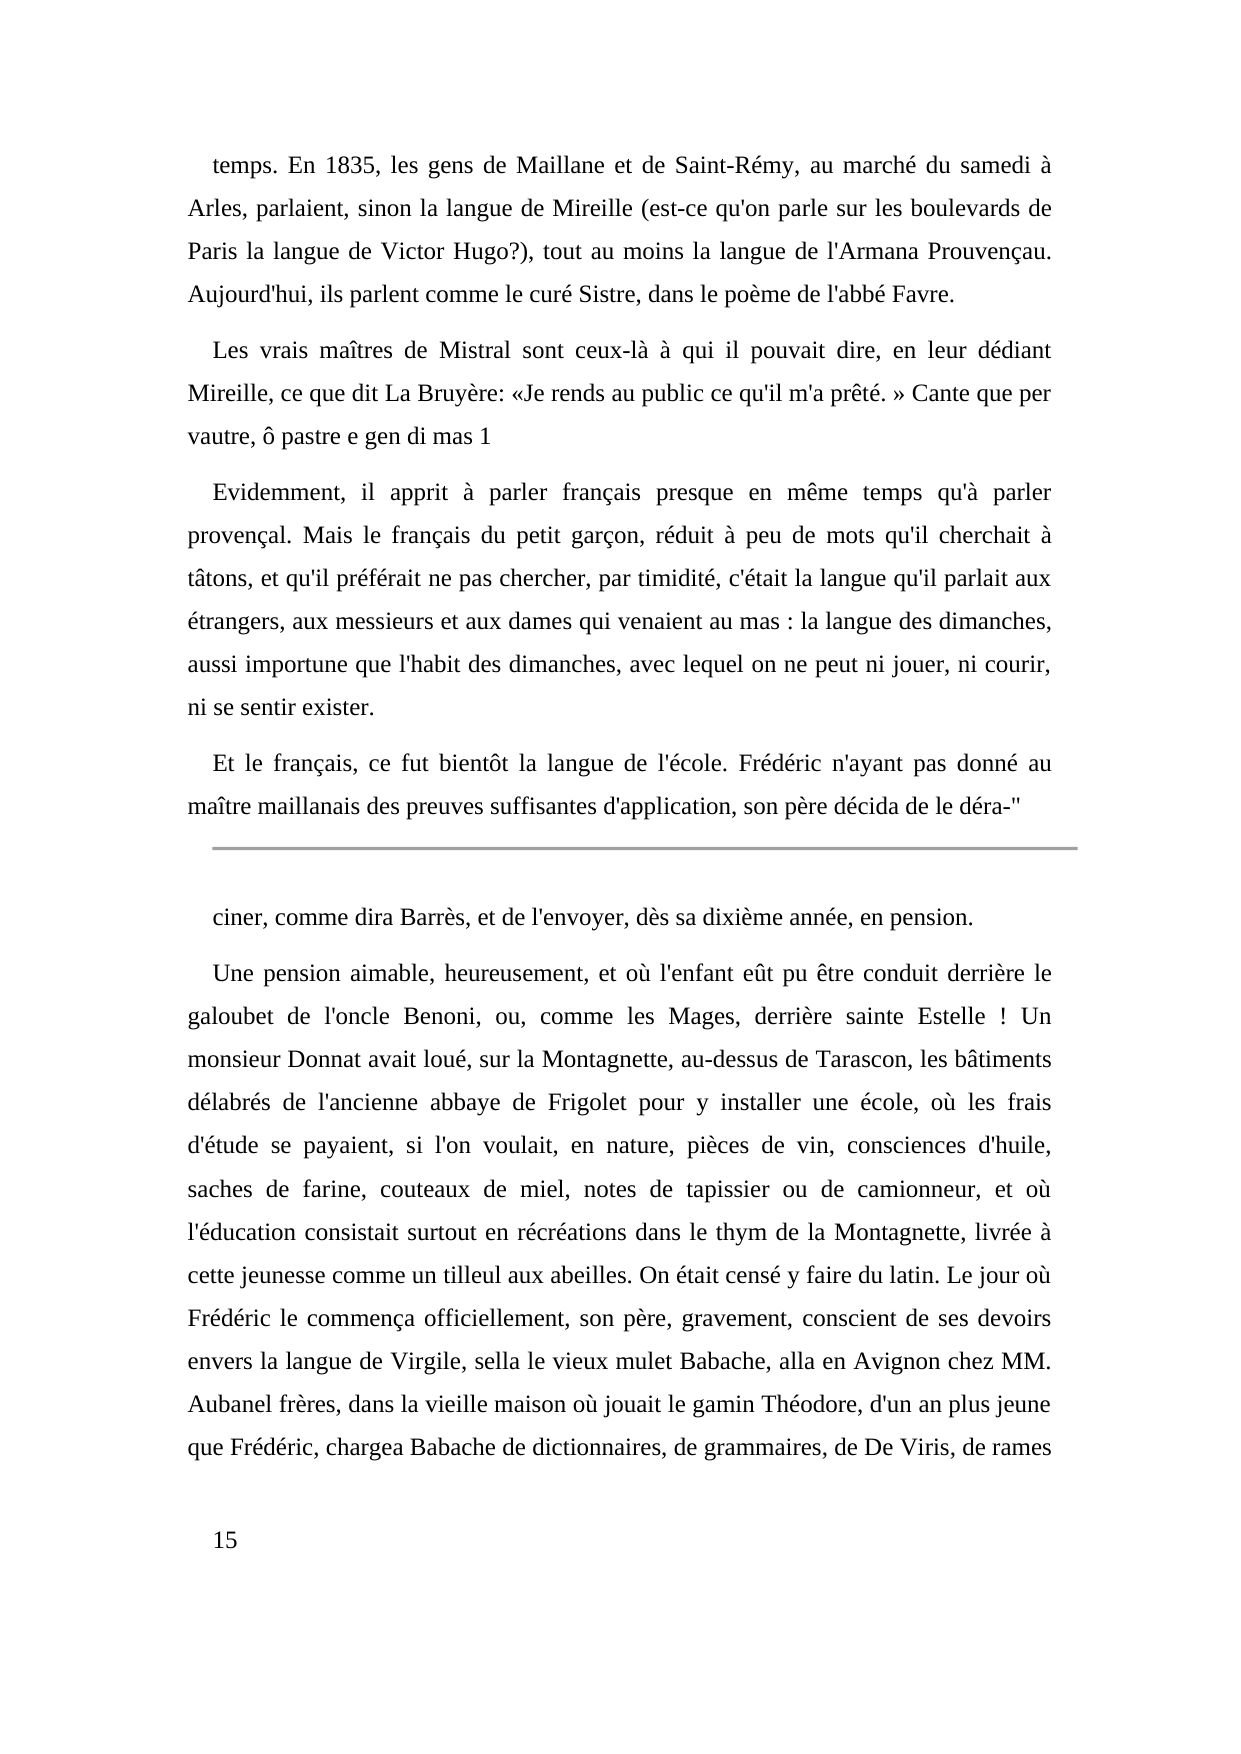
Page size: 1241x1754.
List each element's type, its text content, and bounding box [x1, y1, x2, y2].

text temps. En 1835, les gens de Maillane et de Saint-Rémy, au marché du samedi à Arles, parlaient, sinon la langue de Mireille (est-ce qu'on parle sur les boulevards de Paris la langue de Victor Hugo?), tout au moins la langue de l'Armana Prouvençau. Aujourd'hui, ils parlent comme le curé Sistre, dans le poème de l'abbé Favre. [187, 150, 1053, 308]
text Les vrais maîtres de Mistral sont ceux-là à qui il pouvait dire, en leur dédiant Mireille, ce que dit La Bruyère: «Je rends au public ce qu'il m'a prêté. » Cante que per vautre, ô pastre e gen di mas 1 [187, 335, 1053, 450]
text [187, 958, 1053, 1461]
text Et le français, ce fut bientôt la langue de l'école. Frédéric n'ayant pas donné au maître maillanais des preuves suffisantes d'application, son père décida de le déra-" [187, 748, 1053, 820]
text Evidemment, il apprit à parler français presque en même temps qu'à parler provençal. Mais le français du petit garçon, réduit à peu de mots qu'il cherchait à tâtons, et qu'il préférait ne pas chercher, par timidité, c'était la langue qu'il parlait aux étrangers, aux messieurs et aux dames qui venaient au mas : la langue des dimanches, aussi importune que l'habit des dimanches, avec lequel on ne peut ni jouer, ni courir, ni se sentir exister. [187, 477, 1053, 721]
text ciner, comme dira Barrès, et de l'envoyer, dès sa dixième année, en pension. [187, 902, 1053, 931]
